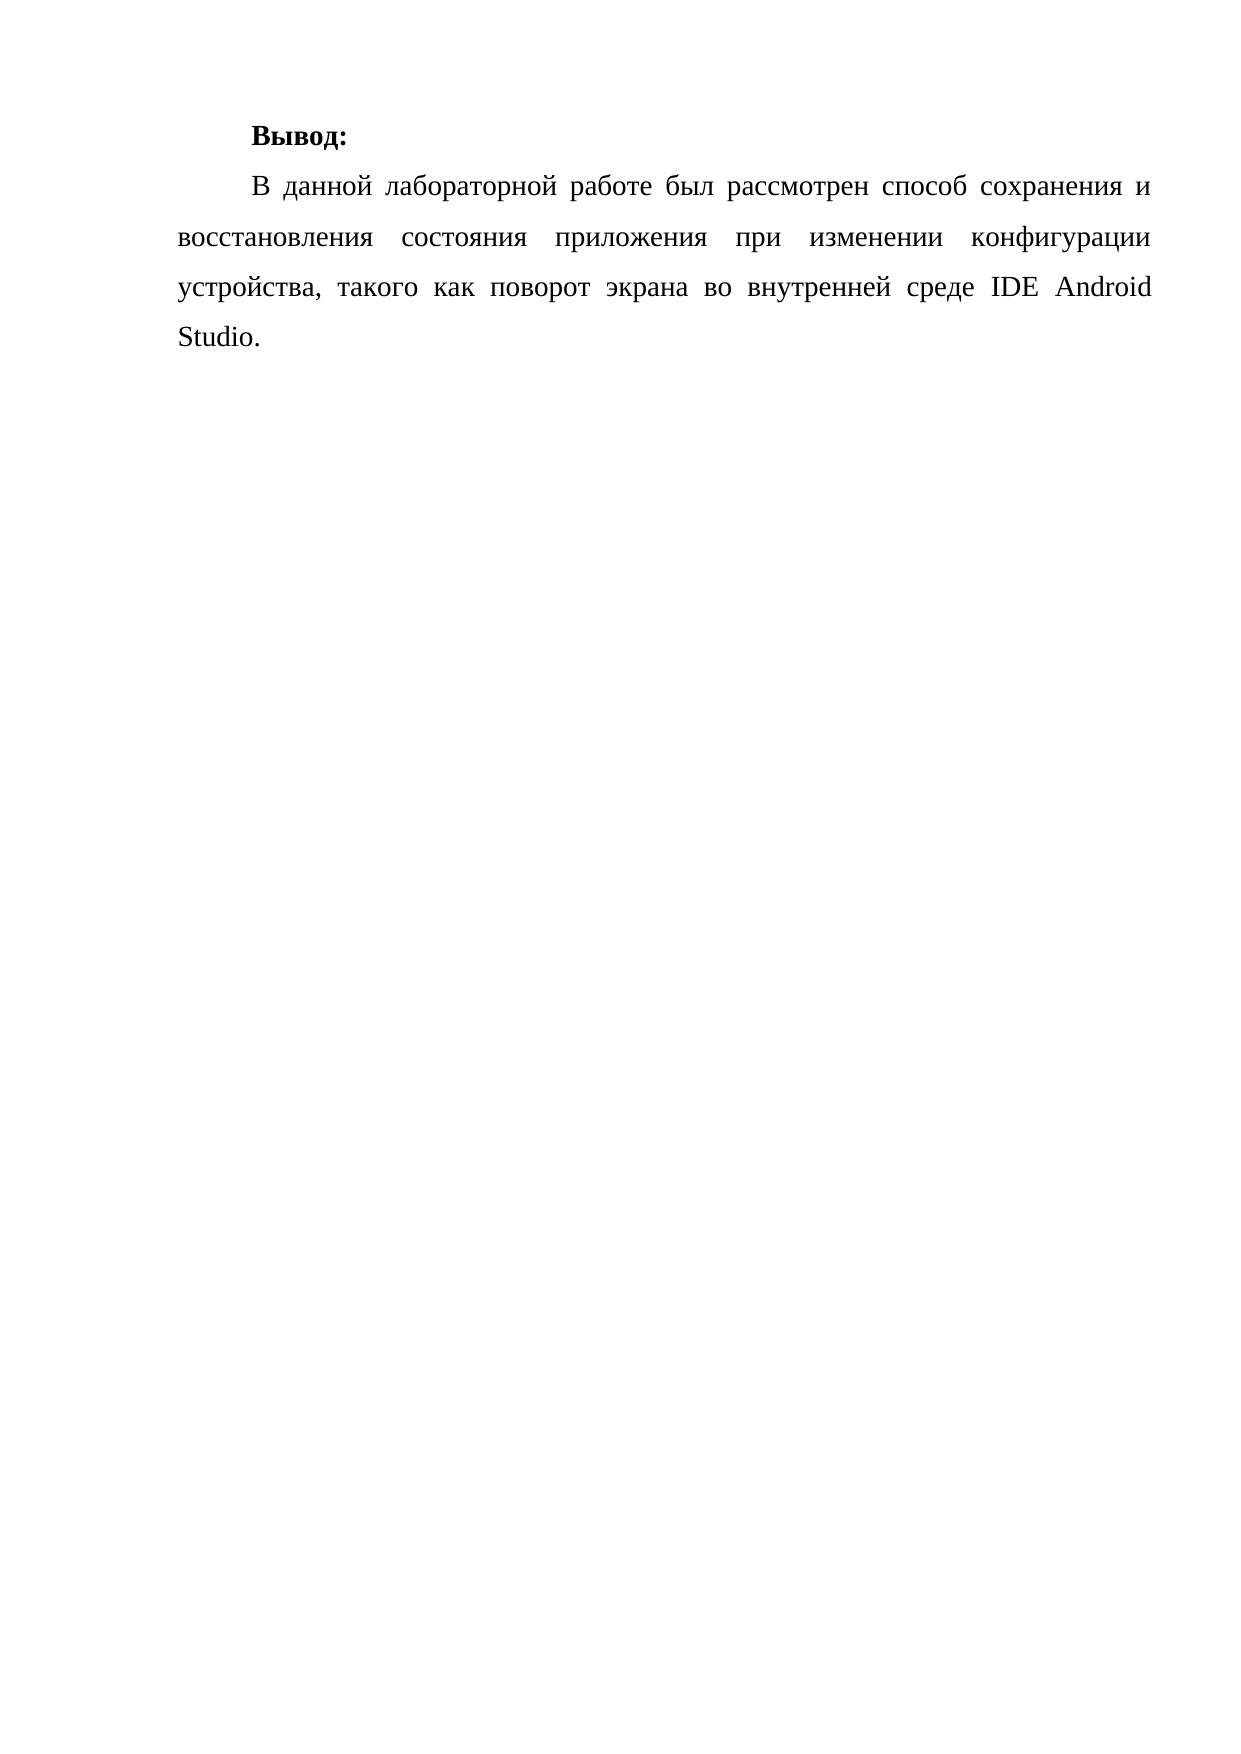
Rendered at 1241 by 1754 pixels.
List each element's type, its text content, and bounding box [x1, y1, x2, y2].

text В данной лабораторной работе был рассмотрен способ сохранения и восстановления состояния приложения при изменении конфигурации устройства, такого как поворот экрана во внутренней среде IDE Android Studio. [177, 168, 1152, 353]
text Вывод: [177, 118, 1152, 152]
